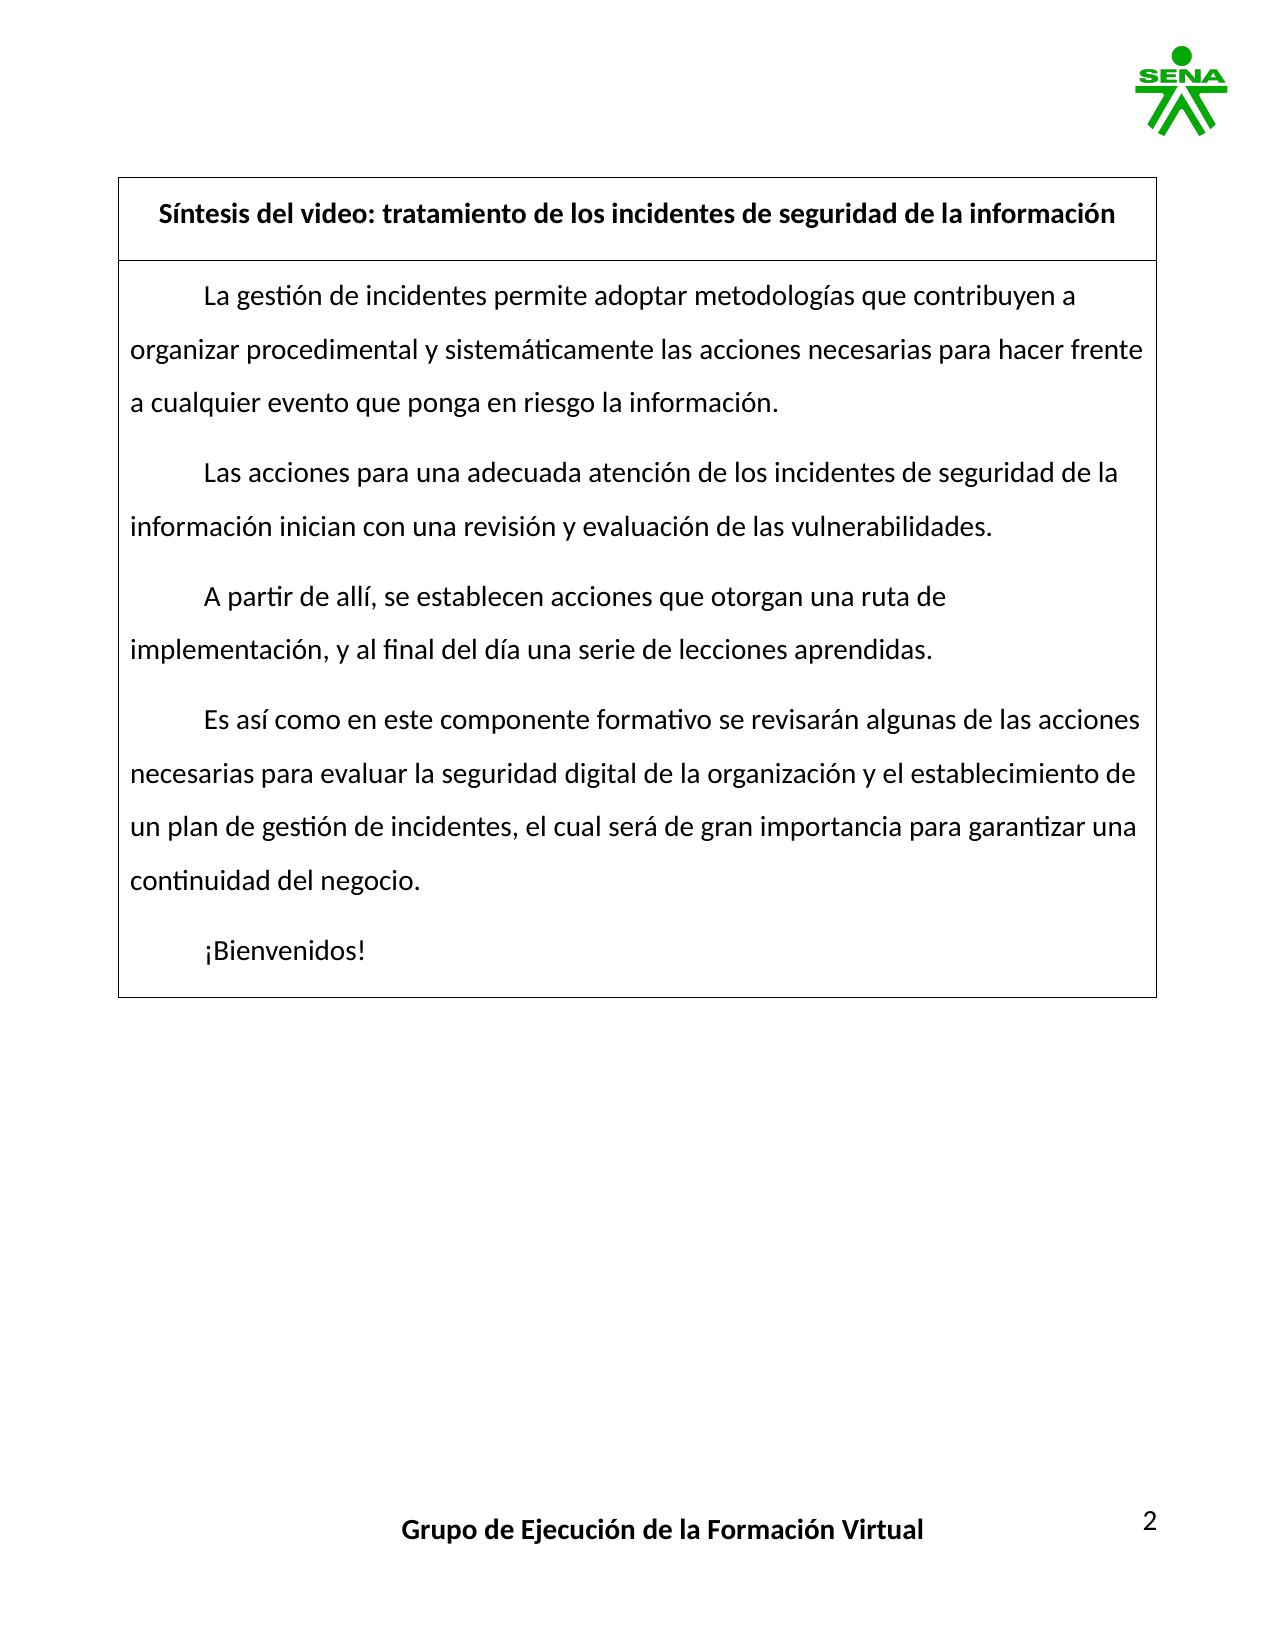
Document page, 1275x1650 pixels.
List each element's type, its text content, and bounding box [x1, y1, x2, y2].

picture [1135, 46, 1228, 136]
table_cell La gestión de incidentes permite adoptar metodologías que contribuyen a organizar procedimental y sistemáticamente las acciones necesarias para hacer frente a cualquier evento que ponga en riesgo la información. Las acciones para una adecuada atención de los incidentes de seguridad de la información inician con una revisión y evaluación de las vulnerabilidades. A partir de allí, se establecen acciones que otorgan una ruta de implementación, y al final del día una serie de lecciones aprendidas. Es así como en este componente formativo se revisarán algunas de las acciones necesarias para evaluar la seguridad digital de la organización y el establecimiento de un plan de gestión de incidentes, el cual será de gran importancia para garantizar una continuidad del negocio. ¡Bienvenidos! [119, 261, 1156, 997]
table_header Síntesis del video: tratamiento de los incidentes de seguridad de la información [119, 178, 1156, 260]
